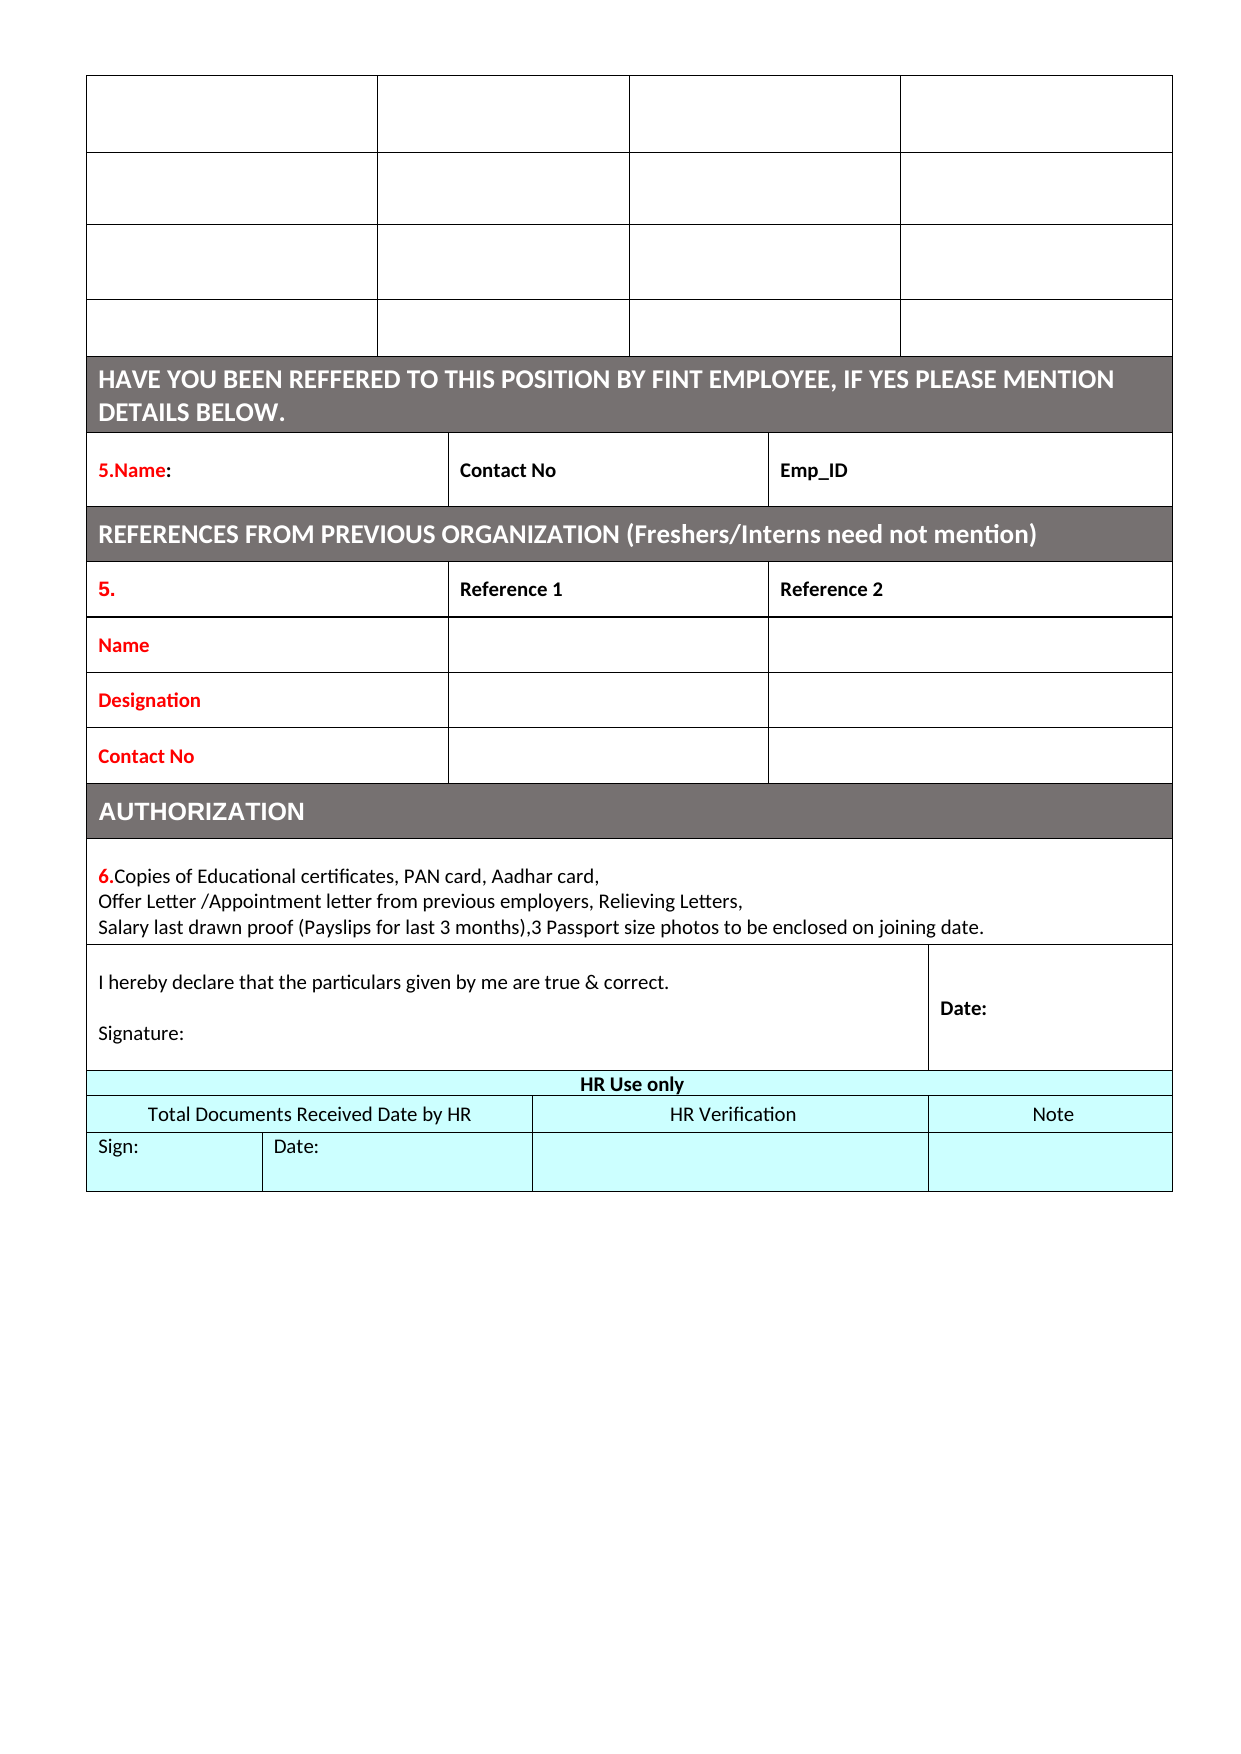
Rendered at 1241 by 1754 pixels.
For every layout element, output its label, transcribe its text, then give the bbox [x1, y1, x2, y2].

table_cell [449, 728, 768, 783]
table_cell I hereby declare that the particulars given by me are true & correct. Signature: [87, 945, 928, 1070]
table_cell Contact No [449, 433, 768, 506]
table_cell Designation [87, 673, 448, 727]
table_cell HAVE YOU BEEN REFFERED TO THIS POSITION BY FINT EMPLOYEE, IF YES PLEASE MENTION DETAILS BELOW. [87, 357, 1172, 432]
table_cell [87, 225, 377, 299]
table_cell [378, 225, 629, 299]
table_cell [901, 153, 1172, 224]
table_cell [87, 76, 377, 152]
table_cell HR Use only [87, 1071, 1172, 1095]
table_cell 6.Copies of Educational certificates, PAN card, Aadhar card, Offer Letter /Appointment letter from previous employers, Relieving Letters, Salary last drawn proof (Payslips for last 3 months),3 Passport size photos to be enclosed on joining date. [87, 839, 1172, 944]
table_cell Contact No [87, 728, 448, 783]
table_cell Name [87, 618, 448, 672]
table_cell 5. [87, 562, 448, 616]
table_cell [378, 76, 629, 152]
table_cell [87, 153, 377, 224]
table_cell [378, 153, 629, 224]
table_cell [769, 673, 1172, 727]
table_cell [901, 76, 1172, 152]
table_cell [449, 618, 768, 672]
table_cell Reference 2 [769, 562, 1172, 616]
table_cell [901, 300, 1172, 356]
table_cell AUTHORIZATION [87, 784, 1172, 838]
table_cell [630, 300, 900, 356]
table_cell [378, 300, 629, 356]
table_cell [533, 1133, 928, 1191]
table_cell HR Verification [533, 1096, 928, 1132]
table_cell Date: [929, 945, 1172, 1070]
table_cell [769, 618, 1172, 672]
table_cell 5.Name: [87, 433, 448, 506]
table_cell Total Documents Received Date by HR [87, 1096, 532, 1132]
table_cell REFERENCES FROM PREVIOUS ORGANIZATION (Freshers/Interns need not mention) [87, 507, 1172, 561]
table_cell [87, 300, 377, 356]
table_cell [630, 76, 900, 152]
table_cell [630, 153, 900, 224]
table_cell [449, 673, 768, 727]
table_cell Note [929, 1096, 1172, 1132]
table_cell [929, 1133, 1172, 1191]
table_cell [901, 225, 1172, 299]
table_cell Reference 1 [449, 562, 768, 616]
table_cell Date: [263, 1133, 532, 1191]
table_cell [769, 728, 1172, 783]
table_cell Emp_ID [769, 433, 1172, 506]
table_cell Sign: [87, 1133, 262, 1191]
table_cell [630, 225, 900, 299]
